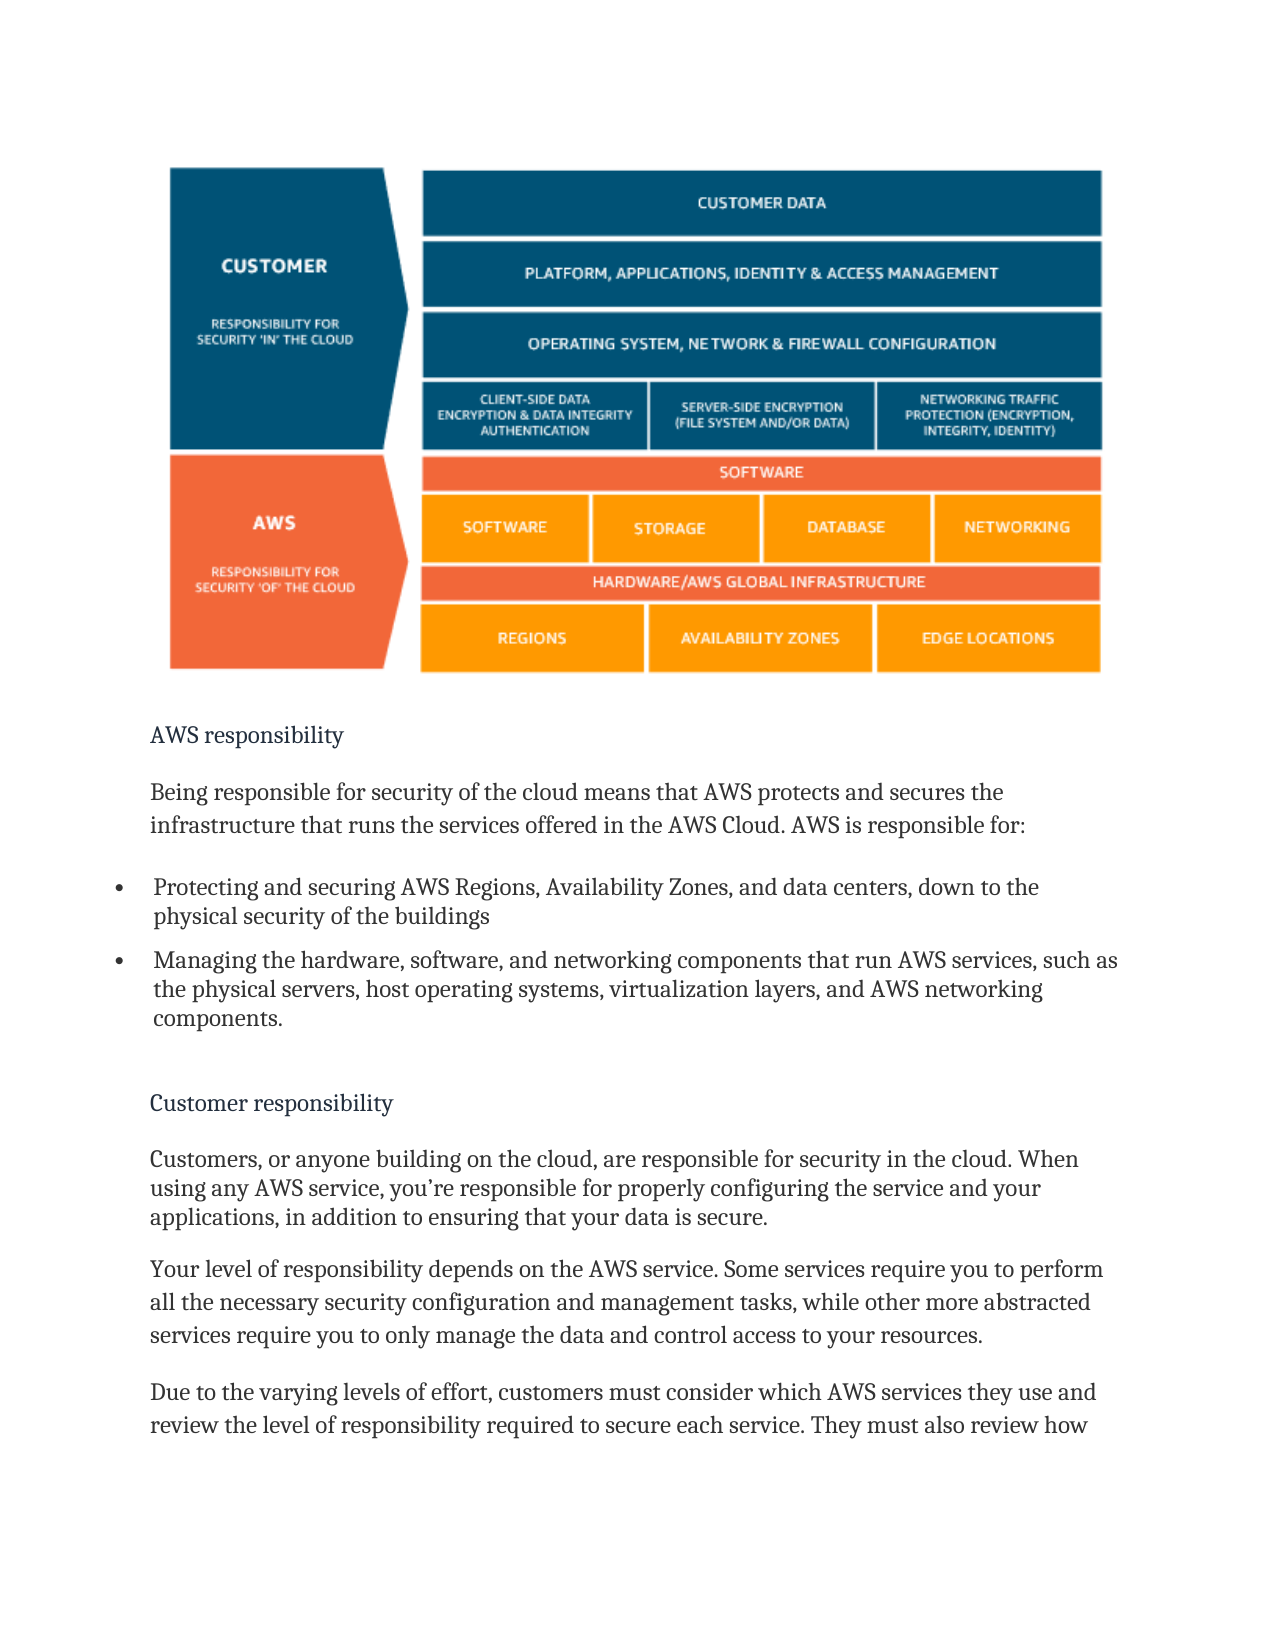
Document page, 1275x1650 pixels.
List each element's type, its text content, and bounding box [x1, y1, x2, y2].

text Customers, or anyone building on the cloud, are responsible for security in the cloud. When using any AWS service, you’re responsible for properly configuring the service and your applications, in addition to ensuring that your data is secure. [150, 1145, 1125, 1232]
list Protecting and securing AWS Regions, Availability Zones, and data centers, down to the physical security of the buildings [116, 873, 1125, 931]
list Managing the hardware, software, and networking components that run AWS services, such as the physical servers, host operating systems, virtualization layers, and AWS networking components. [116, 946, 1125, 1032]
subtitle Customer responsibility [150, 1089, 1125, 1118]
text Your level of responsibility depends on the AWS service. Some services require you to perform all the necessary security configuration and management tasks, while other more abstracted services require you to only manage the data and control access to your resources. [150, 1255, 1125, 1350]
subtitle AWS responsibility [150, 721, 1125, 750]
picture [150, 150, 1125, 694]
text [150, 1377, 1125, 1439]
text Being responsible for security of the cloud means that AWS protects and secures the infrastructure that runs the services offered in the AWS Cloud. AWS is responsible for: [150, 778, 1125, 839]
